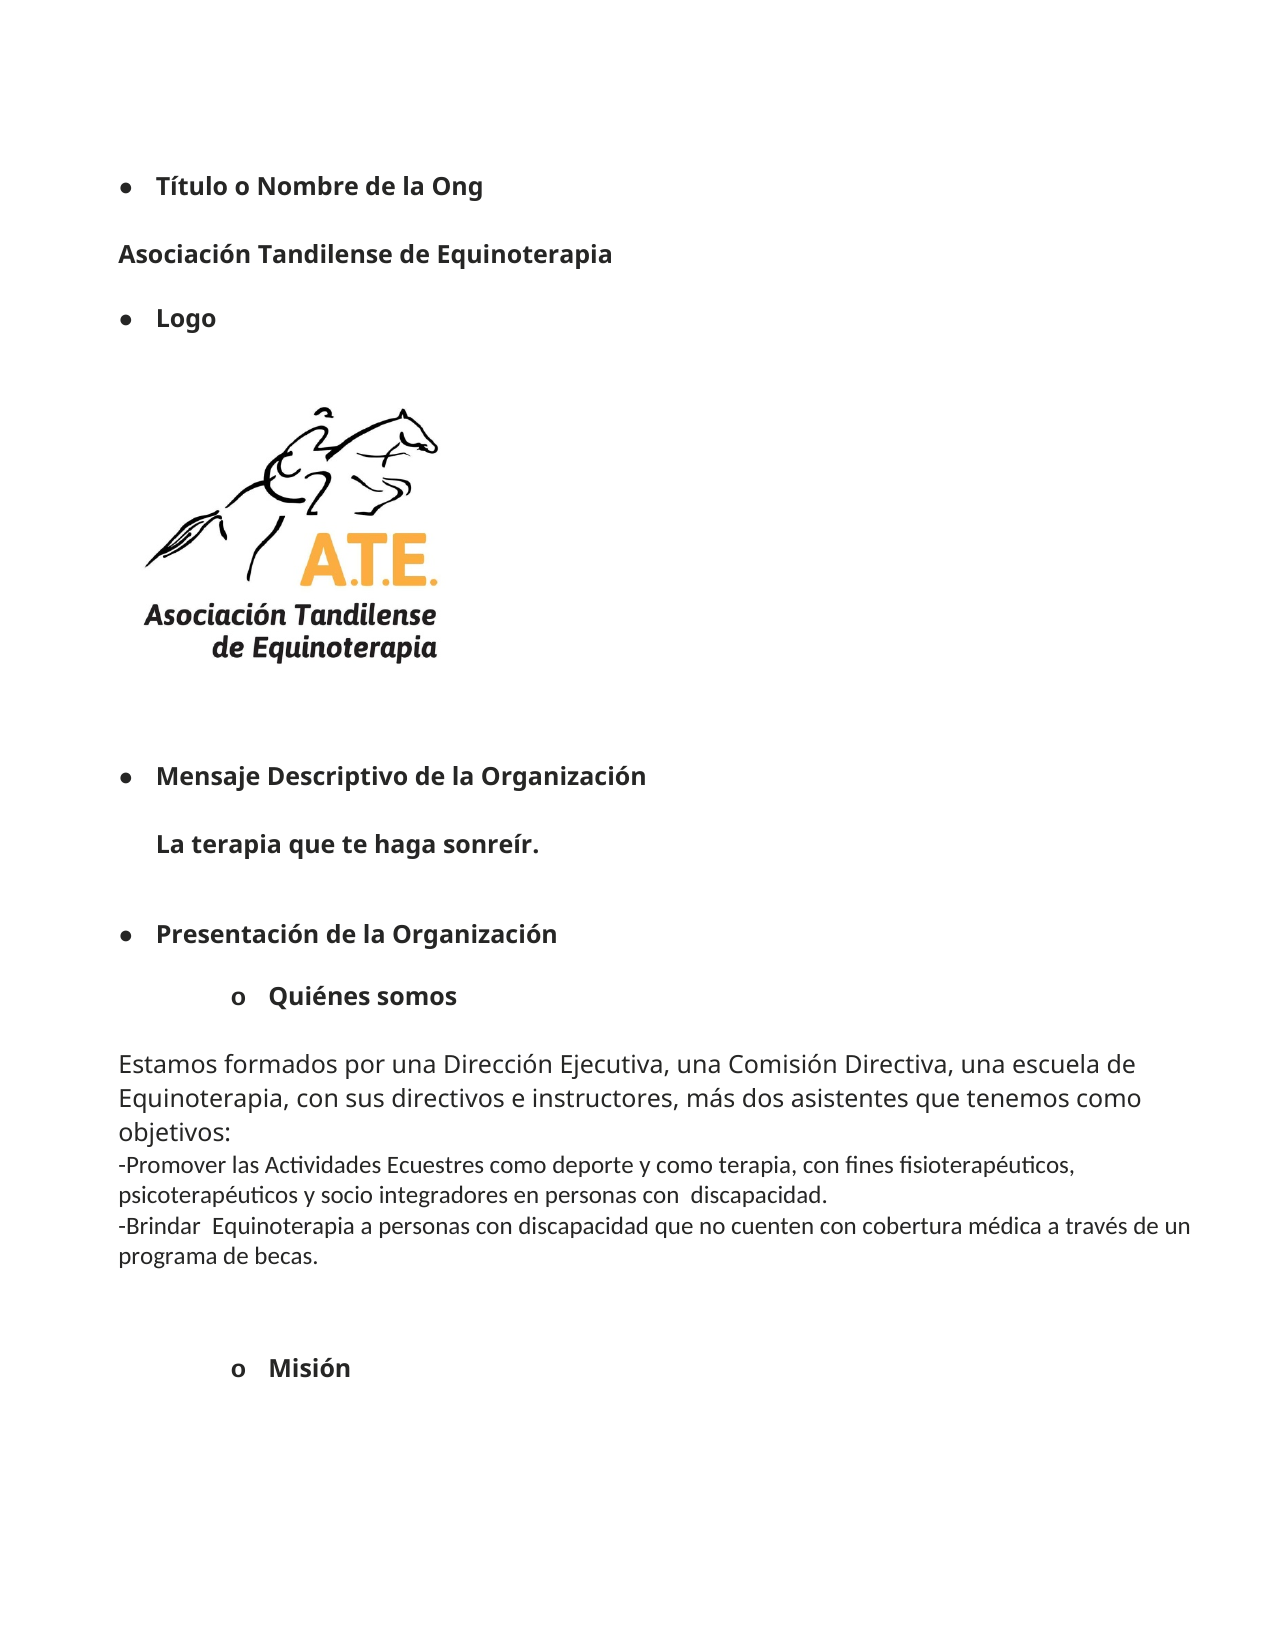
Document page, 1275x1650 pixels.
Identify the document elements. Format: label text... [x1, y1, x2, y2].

list Mensaje Descriptivo de la Organización [118, 758, 1196, 792]
list Misión [231, 1350, 1196, 1384]
list Título o Nombre de la Ong [118, 168, 1196, 202]
text Asociación Tandilense de Equinoterapia [118, 237, 1196, 271]
list Quiénes somos [231, 978, 1196, 1012]
picture [118, 369, 451, 702]
text La terapia que te haga sonreír. [156, 826, 1196, 860]
text -Promover las Actividades Ecuestres como deporte y como terapia, con fines fisioterapéuticos, psicoterapéuticos y socio integradores en personas con discapacidad. [118, 1149, 1196, 1210]
list Logo [118, 301, 1196, 335]
text Estamos formados por una Dirección Ejecutiva, una Comisión Directiva, una escuela de Equinoterapia, con sus directivos e instructores, más dos asistentes que tenemos como objetivos: [118, 1047, 1196, 1149]
text -Brindar Equinoterapia a personas con discapacidad que no cuenten con cobertura médica a través de un programa de becas. [118, 1210, 1196, 1271]
list Presentación de la Organización [118, 916, 1196, 950]
